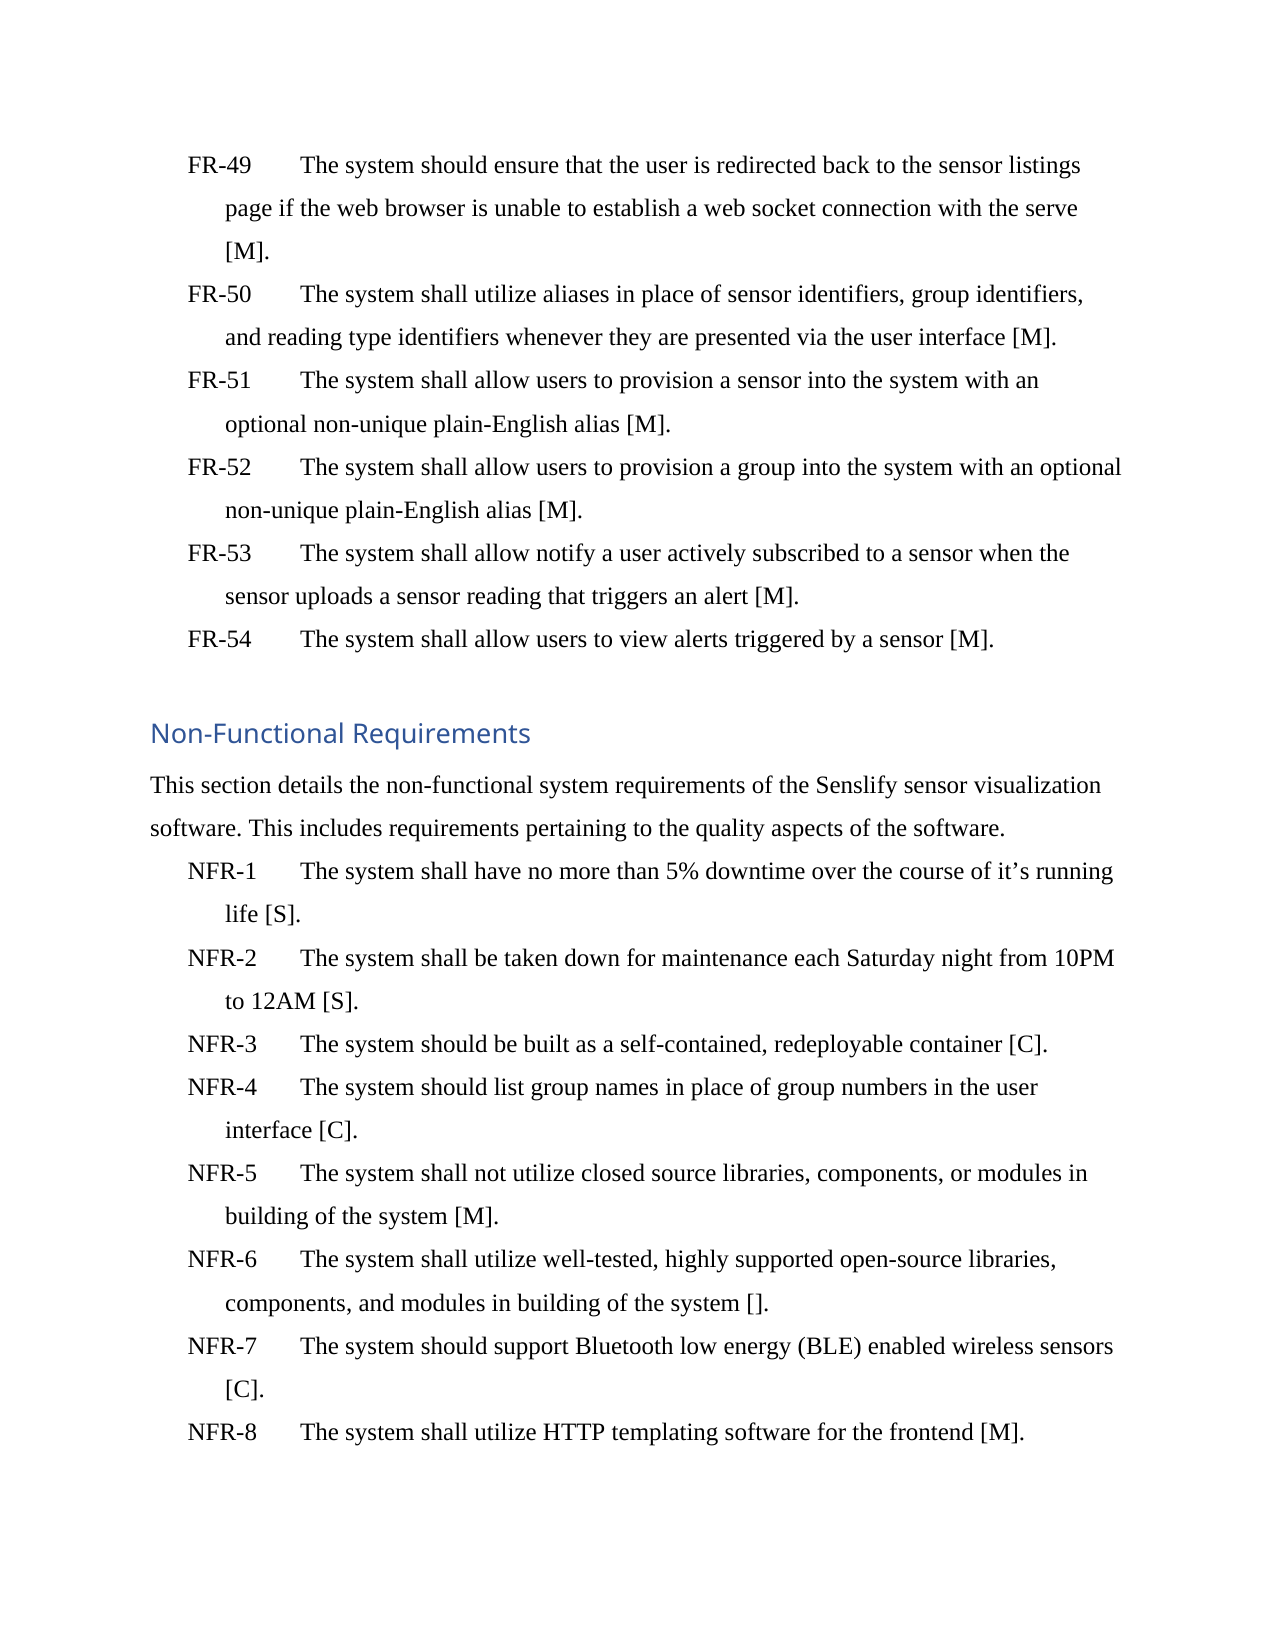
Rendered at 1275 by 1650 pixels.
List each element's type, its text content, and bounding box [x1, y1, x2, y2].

list The system should ensure that the user is redirected back to the sensor listings page if the web browser is unable to establish a web socket connection with the serve [M]. [187, 150, 1125, 265]
list The system shall allow users to view alerts triggered by a sensor [M]. [187, 624, 1125, 653]
list The system should support Bluetooth low energy (BLE) enabled wireless sensors [C]. [187, 1331, 1125, 1403]
list The system should be built as a self-contained, redeployable container [C]. [187, 1029, 1125, 1058]
list The system shall allow notify a user actively subscribed to a sensor when the sensor uploads a sensor reading that triggers an alert [M]. [187, 538, 1125, 610]
list The system shall have no more than 5% downtime over the course of it’s running life [S]. [187, 856, 1125, 928]
list The system shall be taken down for maintenance each Saturday night from 10PM to 12AM [S]. [187, 943, 1125, 1014]
subtitle Non-Functional Requirements [150, 715, 1125, 752]
list The system shall utilize HTTP templating software for the frontend [M]. [187, 1417, 1125, 1446]
list The system shall utilize aliases in place of sensor identifiers, group identifiers, and reading type identifiers whenever they are presented via the user interface [M]. [187, 279, 1125, 351]
list The system shall not utilize closed source libraries, components, or modules in building of the system [M]. [187, 1158, 1125, 1230]
list The system shall utilize well-tested, highly supported open-source libraries, components, and modules in building of the system []. [187, 1244, 1125, 1316]
text This section details the non-functional system requirements of the Senslify sensor visualization software. This includes requirements pertaining to the quality aspects of the software. [150, 770, 1125, 842]
list The system should list group names in place of group numbers in the user interface [C]. [187, 1072, 1125, 1144]
list The system shall allow users to provision a sensor into the system with an optional non-unique plain-English alias [M]. [187, 366, 1125, 437]
list The system shall allow users to provision a group into the system with an optional non-unique plain-English alias [M]. [187, 452, 1125, 524]
